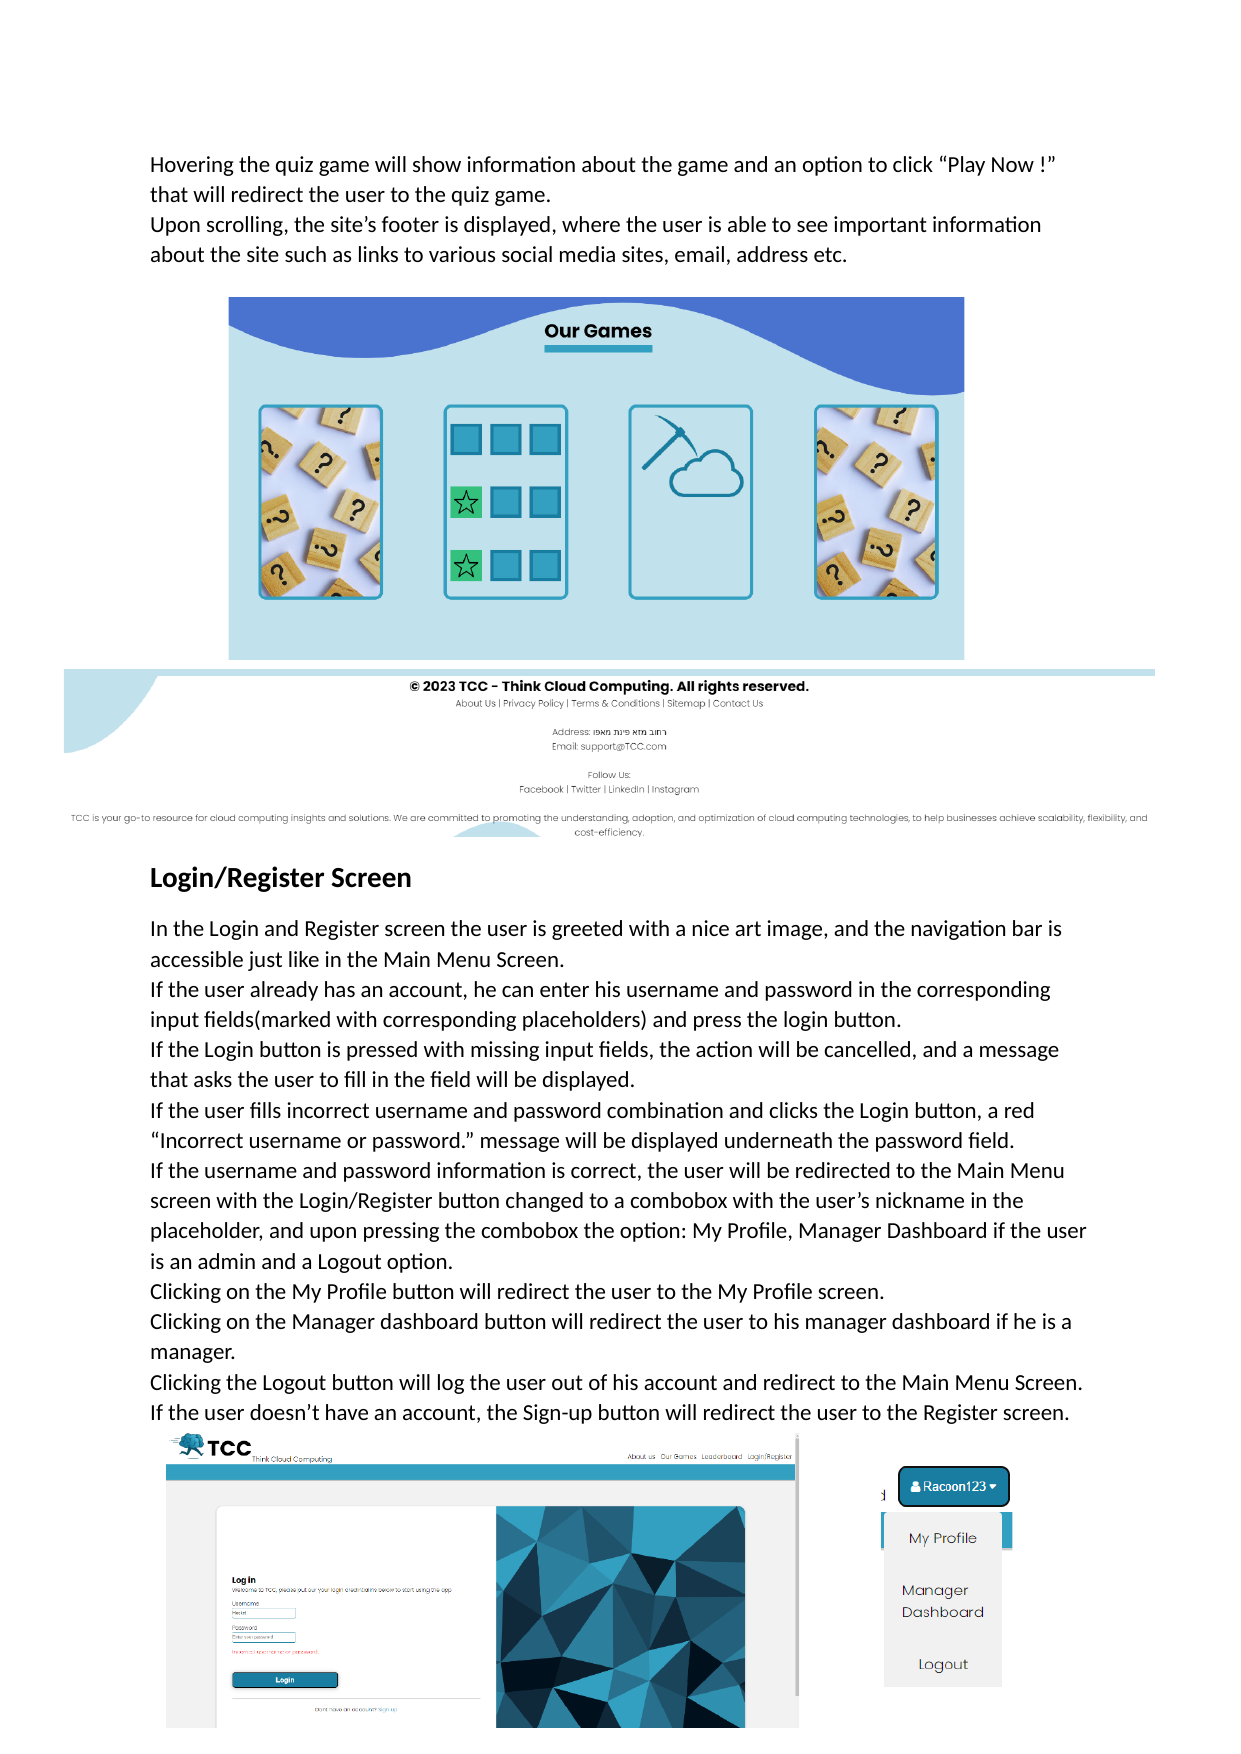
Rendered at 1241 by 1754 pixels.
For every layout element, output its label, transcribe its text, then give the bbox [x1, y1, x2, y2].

picture [166, 1433, 800, 1728]
picture [881, 1463, 1013, 1687]
picture [228, 297, 965, 660]
text In the Login and Register screen the user is greeted with a nice art image, and the navigation bar is accessible just like in the Main Menu Screen. If the user already has an account, he can enter his username and password in the corresponding input fields(marked with corresponding placeholders) and press the login button. If the Login button is pressed with missing input fields, the action will be cancelled, and a message that asks the user to fill in the field will be displayed. If the user fills incorrect username and password combination and clicks the Login button, a red “Incorrect username or password.” message will be displayed underneath the password field. If the username and password information is correct, the user will be redirected to the Main Menu screen with the Login/Register button changed to a combobox with the user’s nickname in the placeholder, and upon pressing the combobox the option: My Profile, Manager Dashboard if the user is an admin and a Logout option. Clicking on the My Profile button will redirect the user to the My Profile screen. Clicking on the Manager dashboard button will redirect the user to his manager dashboard if he is a manager. Clicking the Logout button will log the user out of his account and redirect to the Main Menu Screen. If the user doesn’t have an account, the Sign-up button will redirect the user to the Register screen. [150, 914, 1090, 1456]
picture [63, 669, 1155, 837]
text Login/Register Screen [150, 837, 1090, 895]
